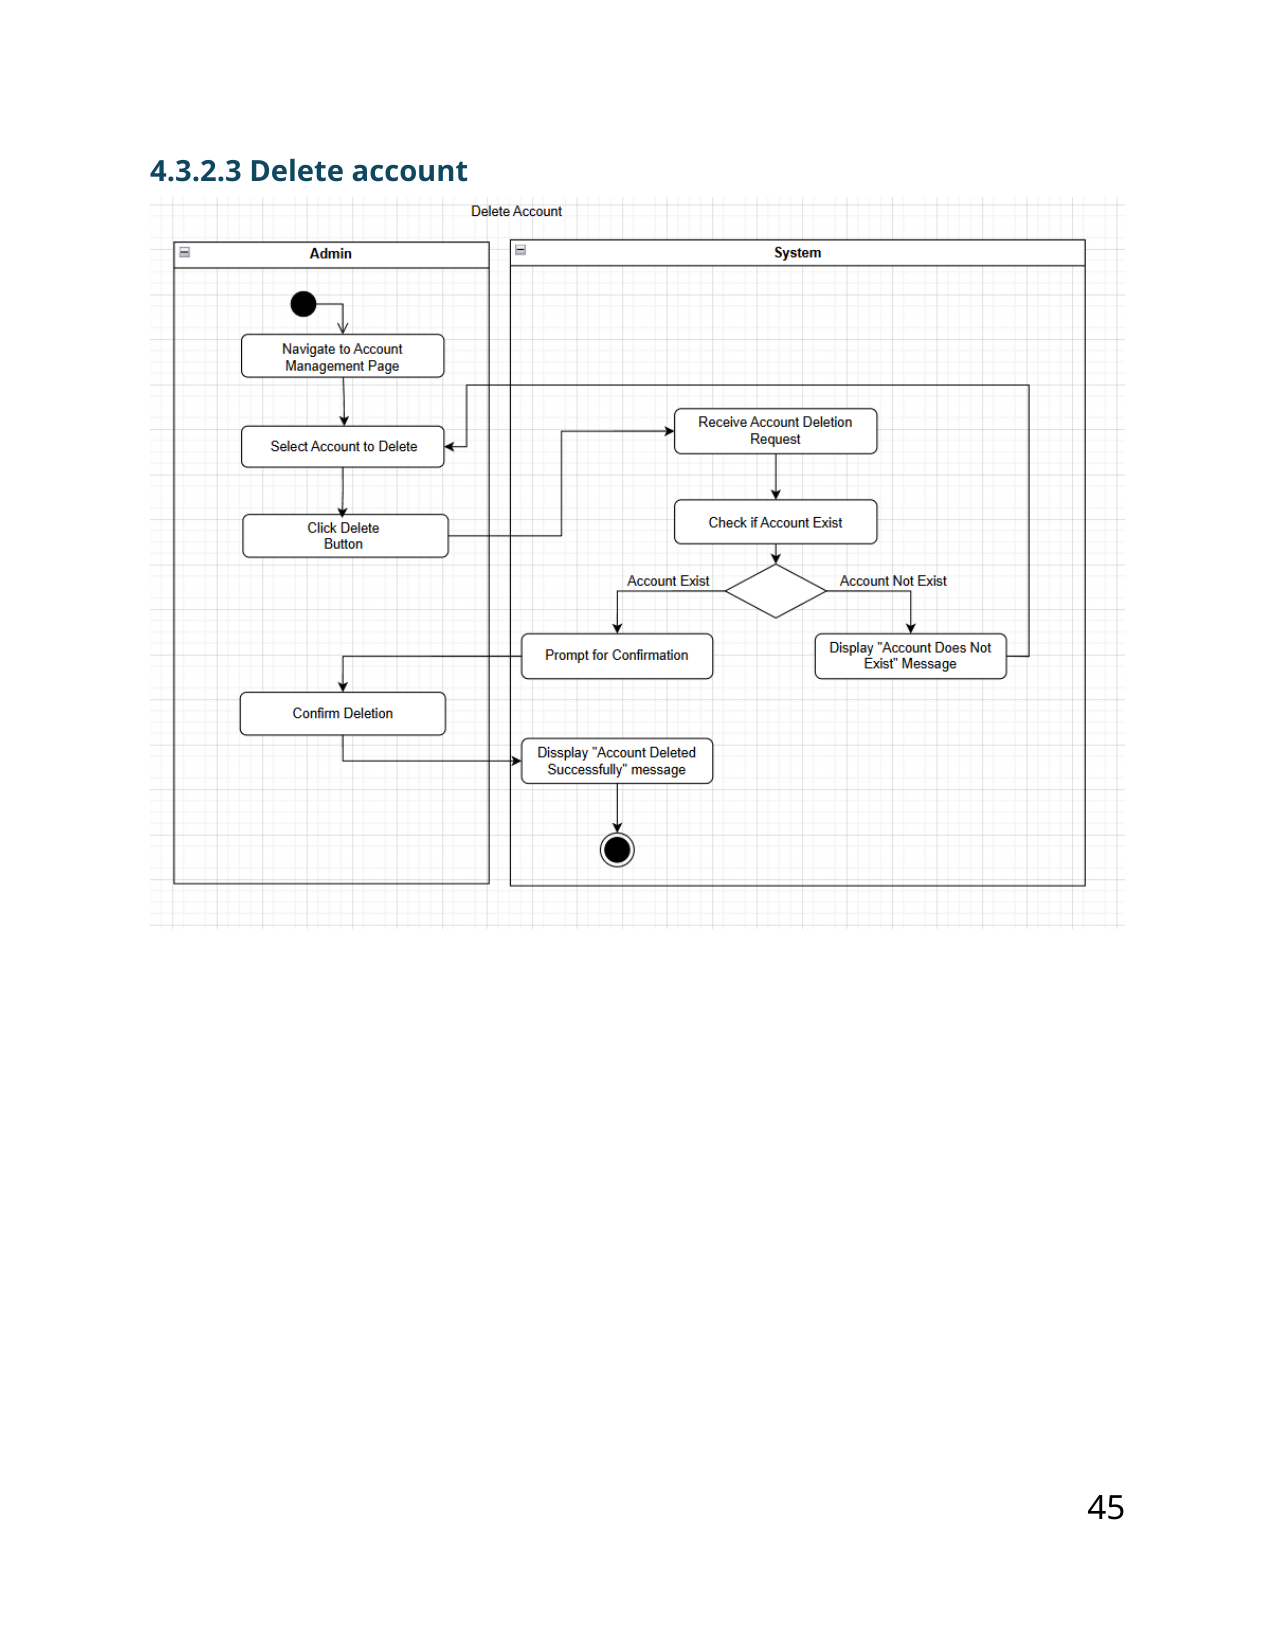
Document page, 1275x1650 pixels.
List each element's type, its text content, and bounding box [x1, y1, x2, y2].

picture [150, 197, 1125, 929]
subtitle 4.3.2.3 Delete account [150, 150, 1125, 190]
